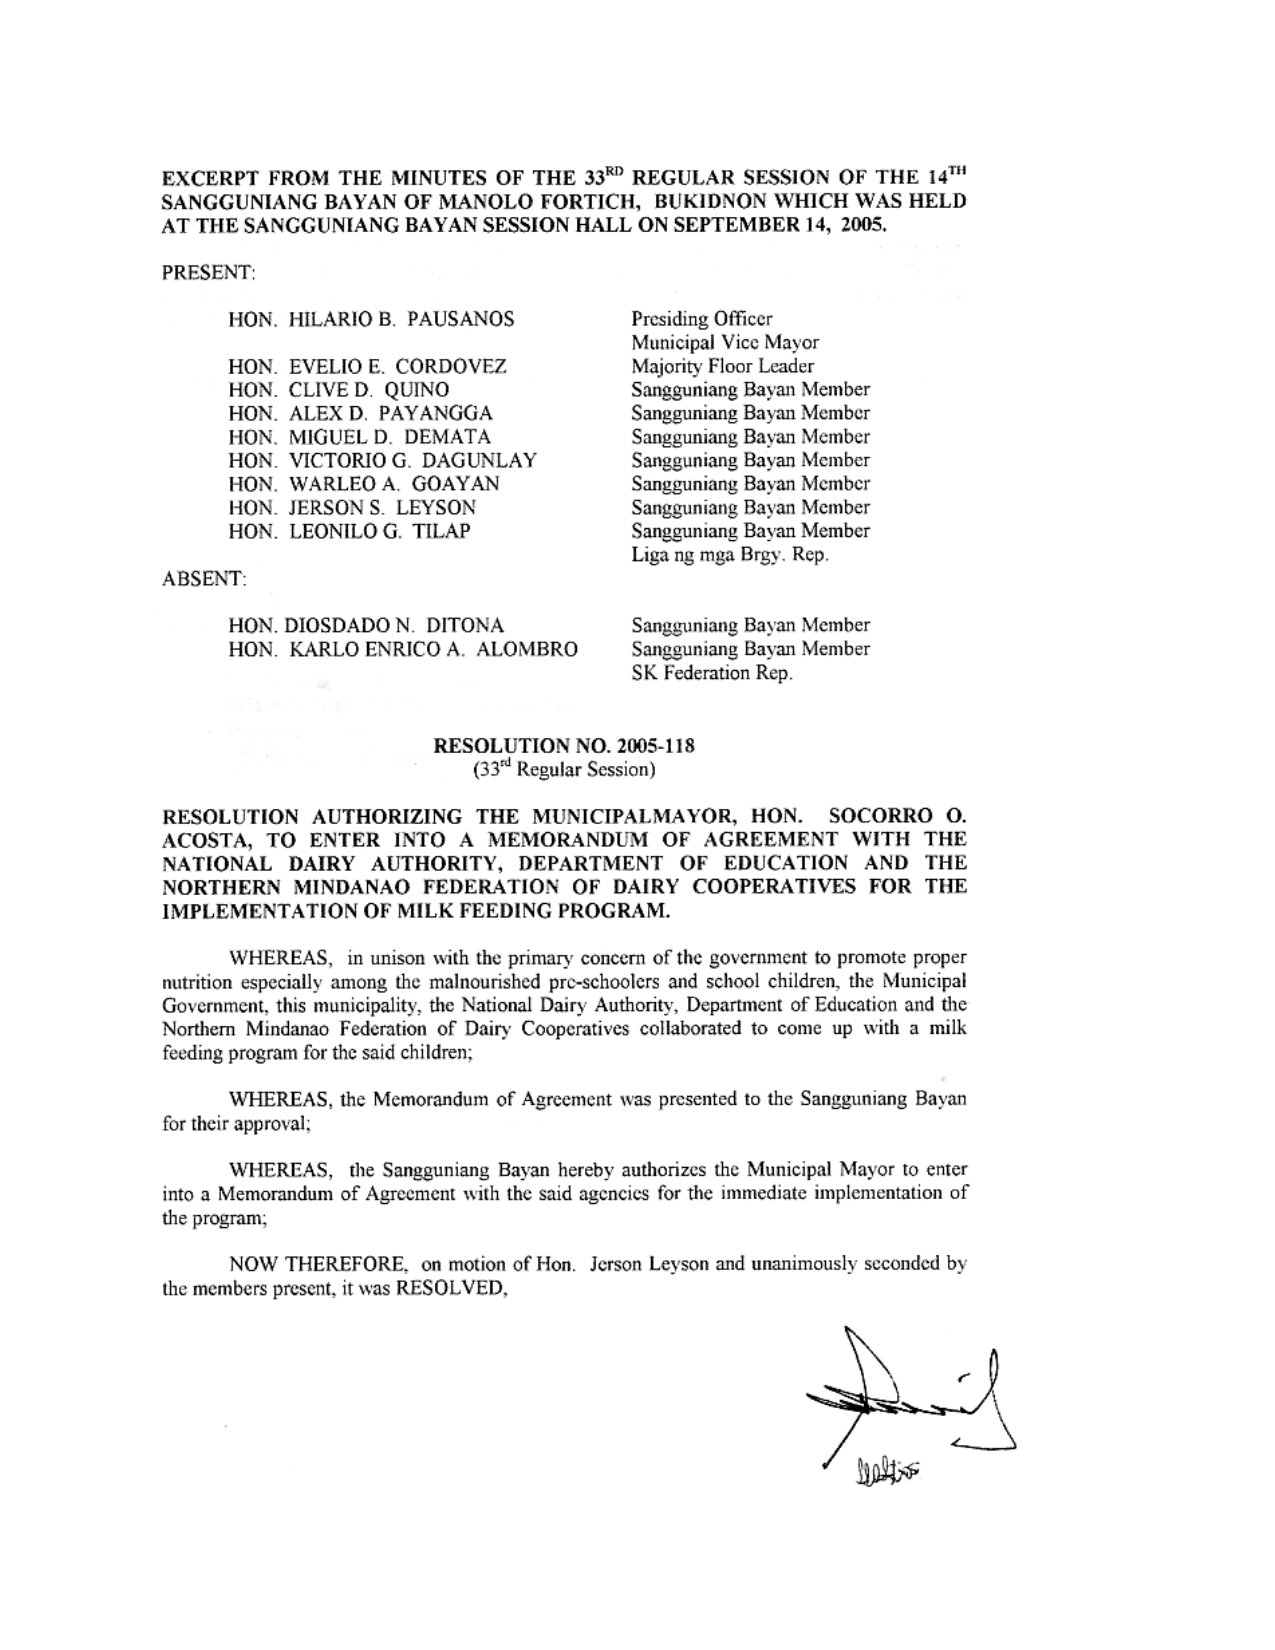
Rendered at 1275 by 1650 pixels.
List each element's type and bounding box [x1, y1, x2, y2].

picture [150, 149, 1022, 1499]
